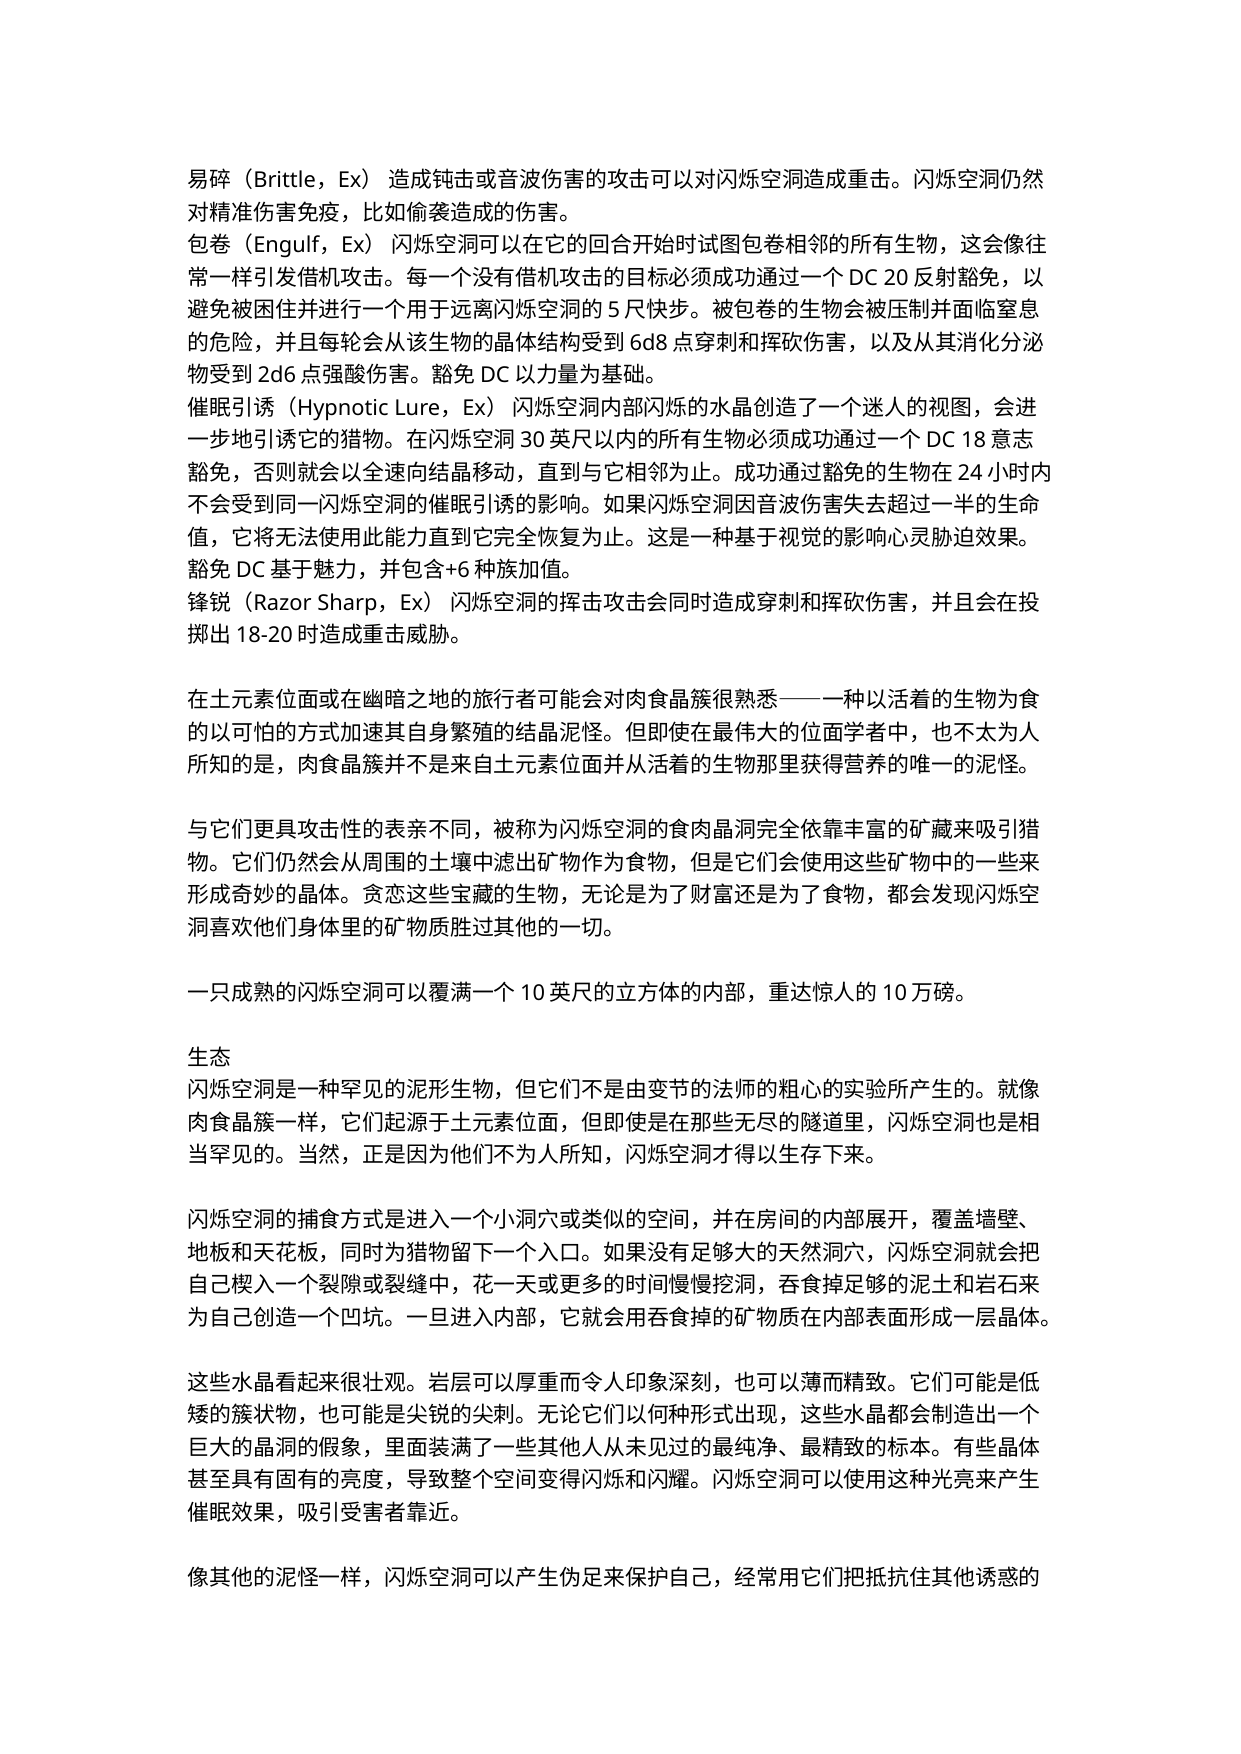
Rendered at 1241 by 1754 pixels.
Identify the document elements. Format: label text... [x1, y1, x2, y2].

text 一只成熟的闪烁空洞可以覆满一个10英尺的立方体的内部，重达惊人的10万磅。 [187, 974, 1053, 1007]
text 易碎（Brittle，Ex） 造成钝击或音波伤害的攻击可以对闪烁空洞造成重击。闪烁空洞仍然对精准伤害免疫，比如偷袭造成的伤害。 [187, 162, 1053, 227]
text 锋锐（Razor Sharp，Ex） 闪烁空洞的挥击攻击会同时造成穿刺和挥砍伤害，并且会在投掷出18-20时造成重击威胁。 [187, 584, 1053, 649]
text 闪烁空洞是一种罕见的泥形生物，但它们不是由变节的法师的粗心的实验所产生的。就像肉食晶簇一样，它们起源于土元素位面，但即使是在那些无尽的隧道里，闪烁空洞也是相当罕见的。当然，正是因为他们不为人所知，闪烁空洞才得以生存下来。 [187, 1072, 1053, 1169]
text 包卷（Engulf，Ex） 闪烁空洞可以在它的回合开始时试图包卷相邻的所有生物，这会像往常一样引发借机攻击。每一个没有借机攻击的目标必须成功通过一个DC 20反射豁免，以避免被困住并进行一个用于远离闪烁空洞的5尺快步。被包卷的生物会被压制并面临窒息的危险，并且每轮会从该生物的晶体结构受到6d8点穿刺和挥砍伤害，以及从其消化分泌物受到2d6点强酸伤害。豁免DC以力量为基础。 [187, 227, 1053, 389]
text 闪烁空洞的捕食方式是进入一个小洞穴或类似的空间，并在房间的内部展开，覆盖墙壁、地板和天花板，同时为猎物留下一个入口。如果没有足够大的天然洞穴，闪烁空洞就会把自己楔入一个裂隙或裂缝中，花一天或更多的时间慢慢挖洞，吞食掉足够的泥土和岩石来为自己创造一个凹坑。一旦进入内部，它就会用吞食掉的矿物质在内部表面形成一层晶体。 [187, 1202, 1053, 1332]
text 在土元素位面或在幽暗之地的旅行者可能会对肉食晶簇很熟悉——一种以活着的生物为食的以可怕的方式加速其自身繁殖的结晶泥怪。但即使在最伟大的位面学者中，也不太为人所知的是，肉食晶簇并不是来自土元素位面并从活着的生物那里获得营养的唯一的泥怪。 [187, 682, 1053, 779]
text 生态 [187, 1039, 1053, 1072]
text 这些水晶看起来很壮观。岩层可以厚重而令人印象深刻，也可以薄而精致。它们可能是低矮的簇状物，也可能是尖锐的尖刺。无论它们以何种形式出现，这些水晶都会制造出一个巨大的晶洞的假象，里面装满了一些其他人从未见过的最纯净、最精致的标本。有些晶体甚至具有固有的亮度，导致整个空间变得闪烁和闪耀。闪烁空洞可以使用这种光亮来产生催眠效果，吸引受害者靠近。 [187, 1364, 1053, 1527]
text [187, 1559, 1053, 1592]
text 催眠引诱（Hypnotic Lure，Ex） 闪烁空洞内部闪烁的水晶创造了一个迷人的视图，会进一步地引诱它的猎物。在闪烁空洞30英尺以内的所有生物必须成功通过一个DC 18意志豁免，否则就会以全速向结晶移动，直到与它相邻为止。成功通过豁免的生物在24小时内不会受到同一闪烁空洞的催眠引诱的影响。如果闪烁空洞因音波伤害失去超过一半的生命值，它将无法使用此能力直到它完全恢复为止。这是一种基于视觉的影响心灵胁迫效果。豁免DC基于魅力，并包含+6种族加值。 [187, 389, 1053, 584]
text 与它们更具攻击性的表亲不同，被称为闪烁空洞的食肉晶洞完全依靠丰富的矿藏来吸引猎物。它们仍然会从周围的土壤中滤出矿物作为食物，但是它们会使用这些矿物中的一些来形成奇妙的晶体。贪恋这些宝藏的生物，无论是为了财富还是为了食物，都会发现闪烁空洞喜欢他们身体里的矿物质胜过其他的一切。 [187, 812, 1053, 942]
